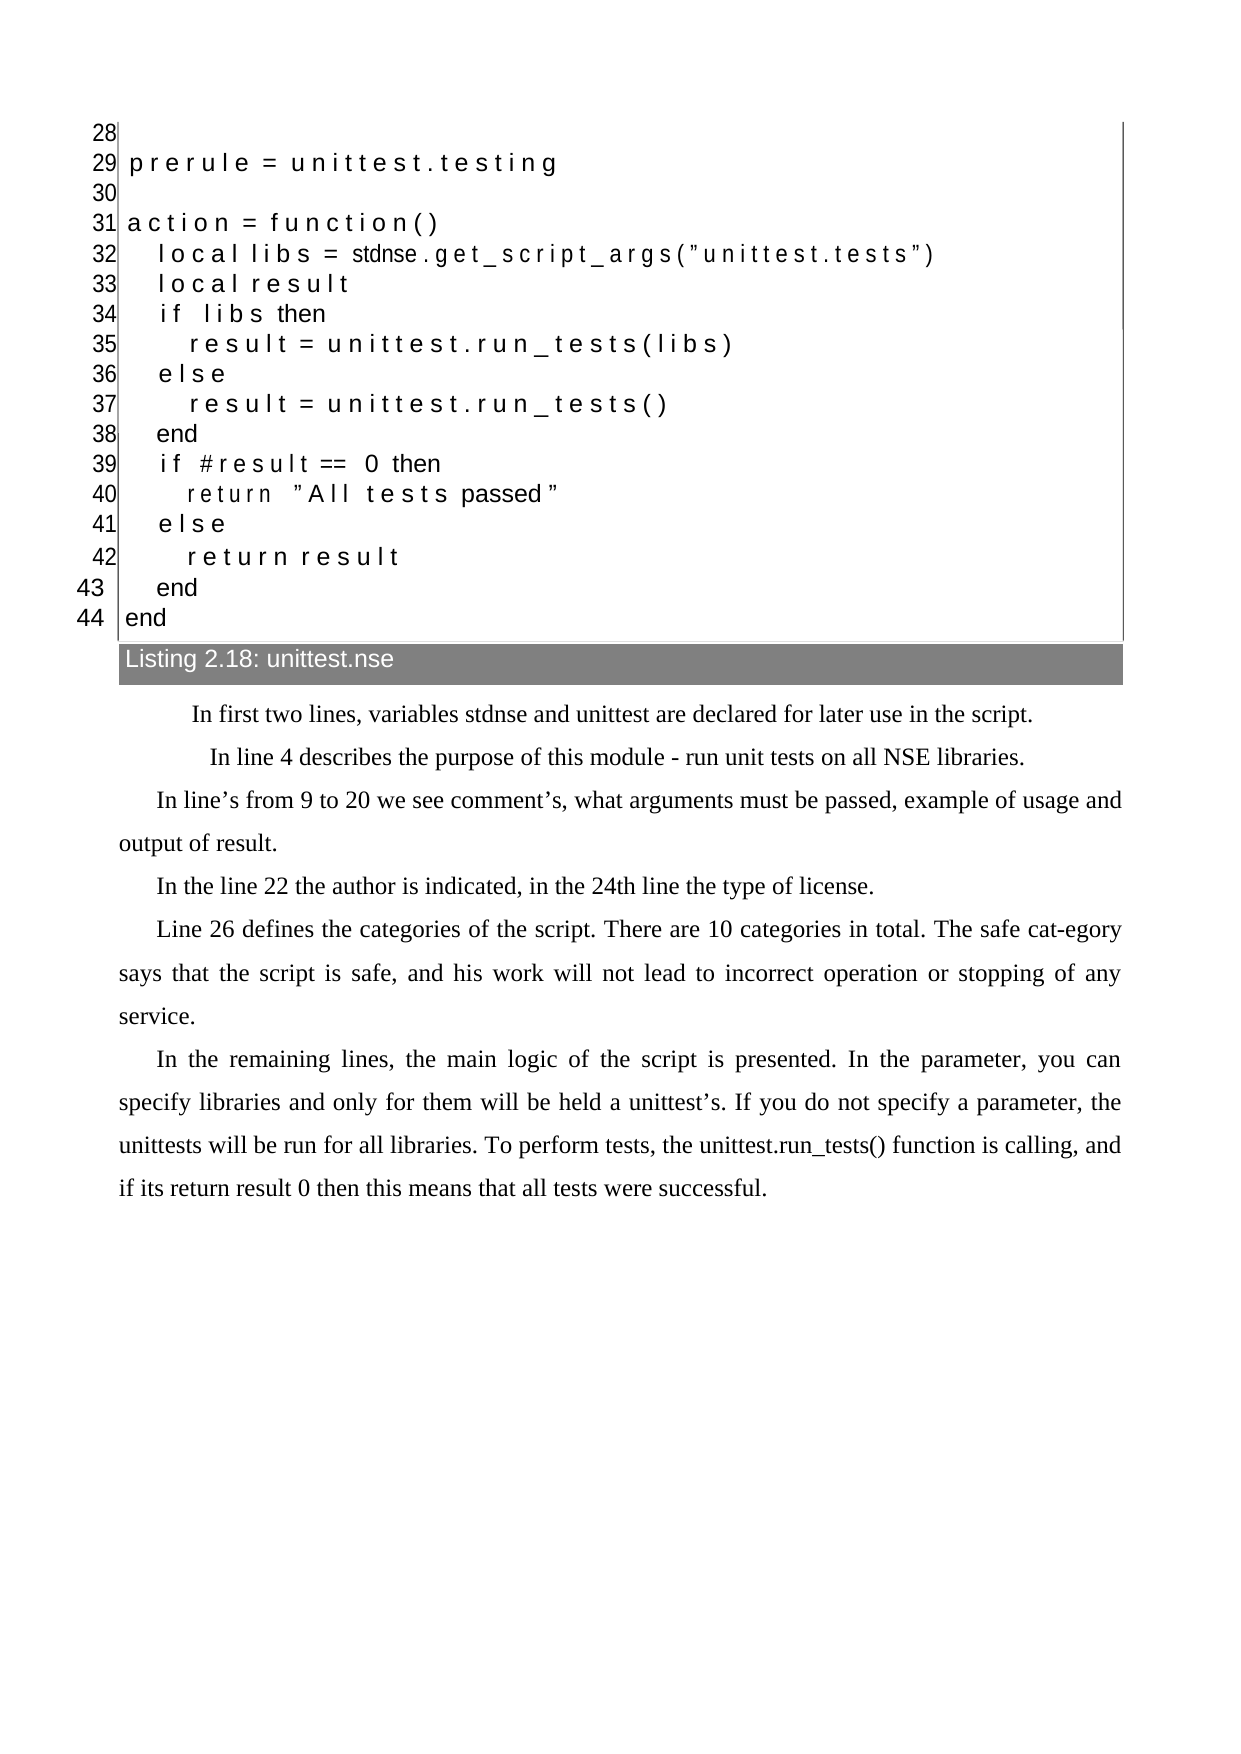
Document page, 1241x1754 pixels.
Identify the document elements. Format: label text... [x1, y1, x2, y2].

text In the line 22 the author is indicated, in the 24th line the type of license. [156, 871, 1123, 900]
text In the remaining lines, the main logic of the script is presented. In the parameter, you can specify libraries and only for them will be held a unittest’s. If you do not specify a parameter, the unittests will be run for all libraries. To perform tests, the unittest.run_tests() function is calling, and if its return result 0 then this means that all tests were successful. [119, 1044, 1123, 1202]
text In line 4 describes the purpose of this module - run unit tests on all NSE libraries. [76, 742, 1025, 771]
list end [76, 603, 1123, 632]
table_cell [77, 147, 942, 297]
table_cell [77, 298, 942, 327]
text In first two lines, variables stdnse and unittest are declared for later use in the script. [76, 699, 1033, 728]
list end [76, 573, 1123, 602]
text Line 26 defines the categories of the script. There are 10 categories in total. The safe cat-egory says that the script is safe, and his work will not lead to incorrect operation or stopping of any service. [119, 914, 1123, 1029]
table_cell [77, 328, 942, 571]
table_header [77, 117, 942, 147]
text In line’s from 9 to 20 we see comment’s, what arguments must be passed, example of usage and output of result. [119, 785, 1123, 857]
text Listing 2.18: unittest.nse [125, 644, 1123, 673]
